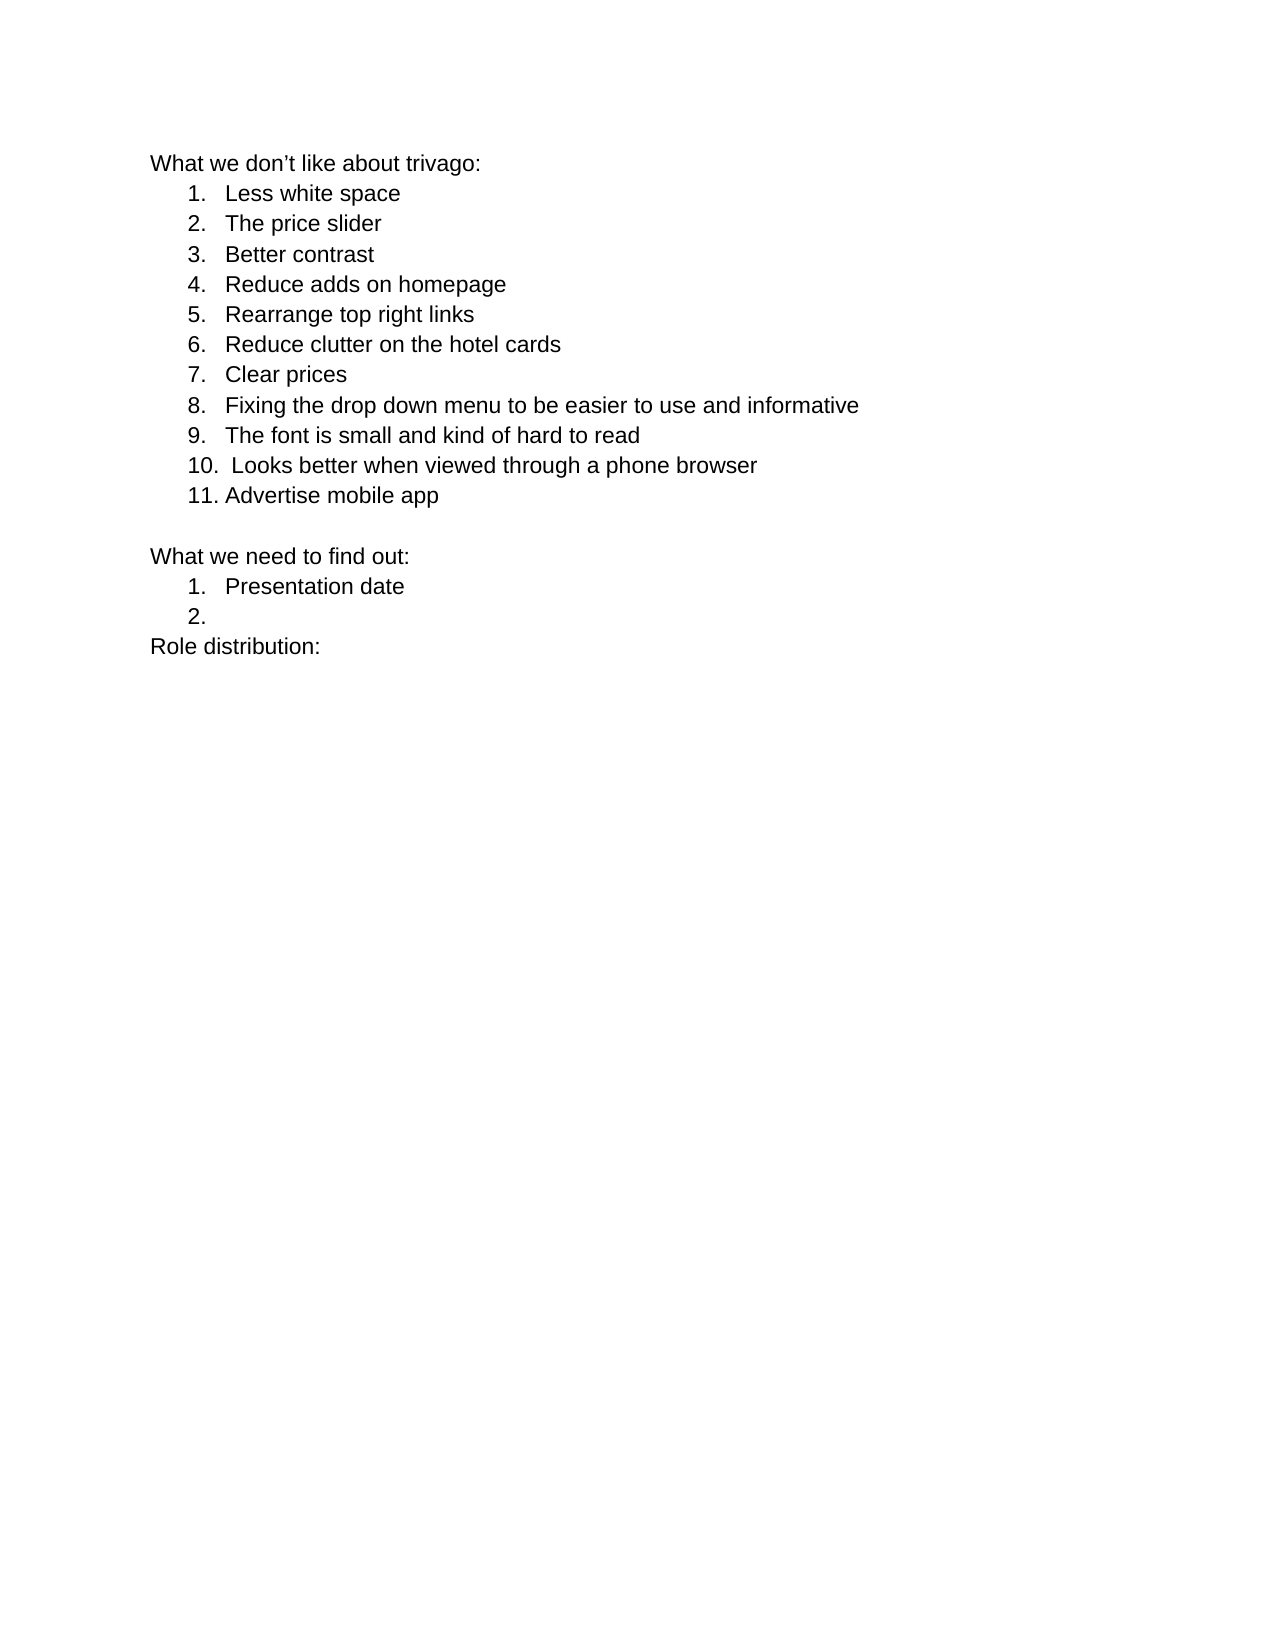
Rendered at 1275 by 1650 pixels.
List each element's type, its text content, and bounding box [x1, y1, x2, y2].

list Better contrast [187, 241, 1125, 267]
list Reduce clutter on the hotel cards [187, 331, 1125, 358]
text What we don’t like about trivago: [150, 150, 1125, 176]
list The font is small and kind of hard to read [187, 422, 1125, 448]
list Presentation date [187, 573, 1125, 599]
list Looks better when viewed through a phone browser [187, 452, 1125, 478]
list The price slider [187, 210, 1125, 237]
list Advertise mobile app [187, 482, 1125, 509]
list Clear prices [187, 361, 1125, 388]
list Rearrange top right links [187, 301, 1125, 327]
list Less white space [187, 180, 1125, 207]
text What we need to find out: [150, 543, 1125, 569]
text Role distribution: [150, 633, 1125, 660]
list Reduce adds on homepage [187, 271, 1125, 297]
list Fixing the drop down menu to be easier to use and informative [187, 392, 1125, 418]
